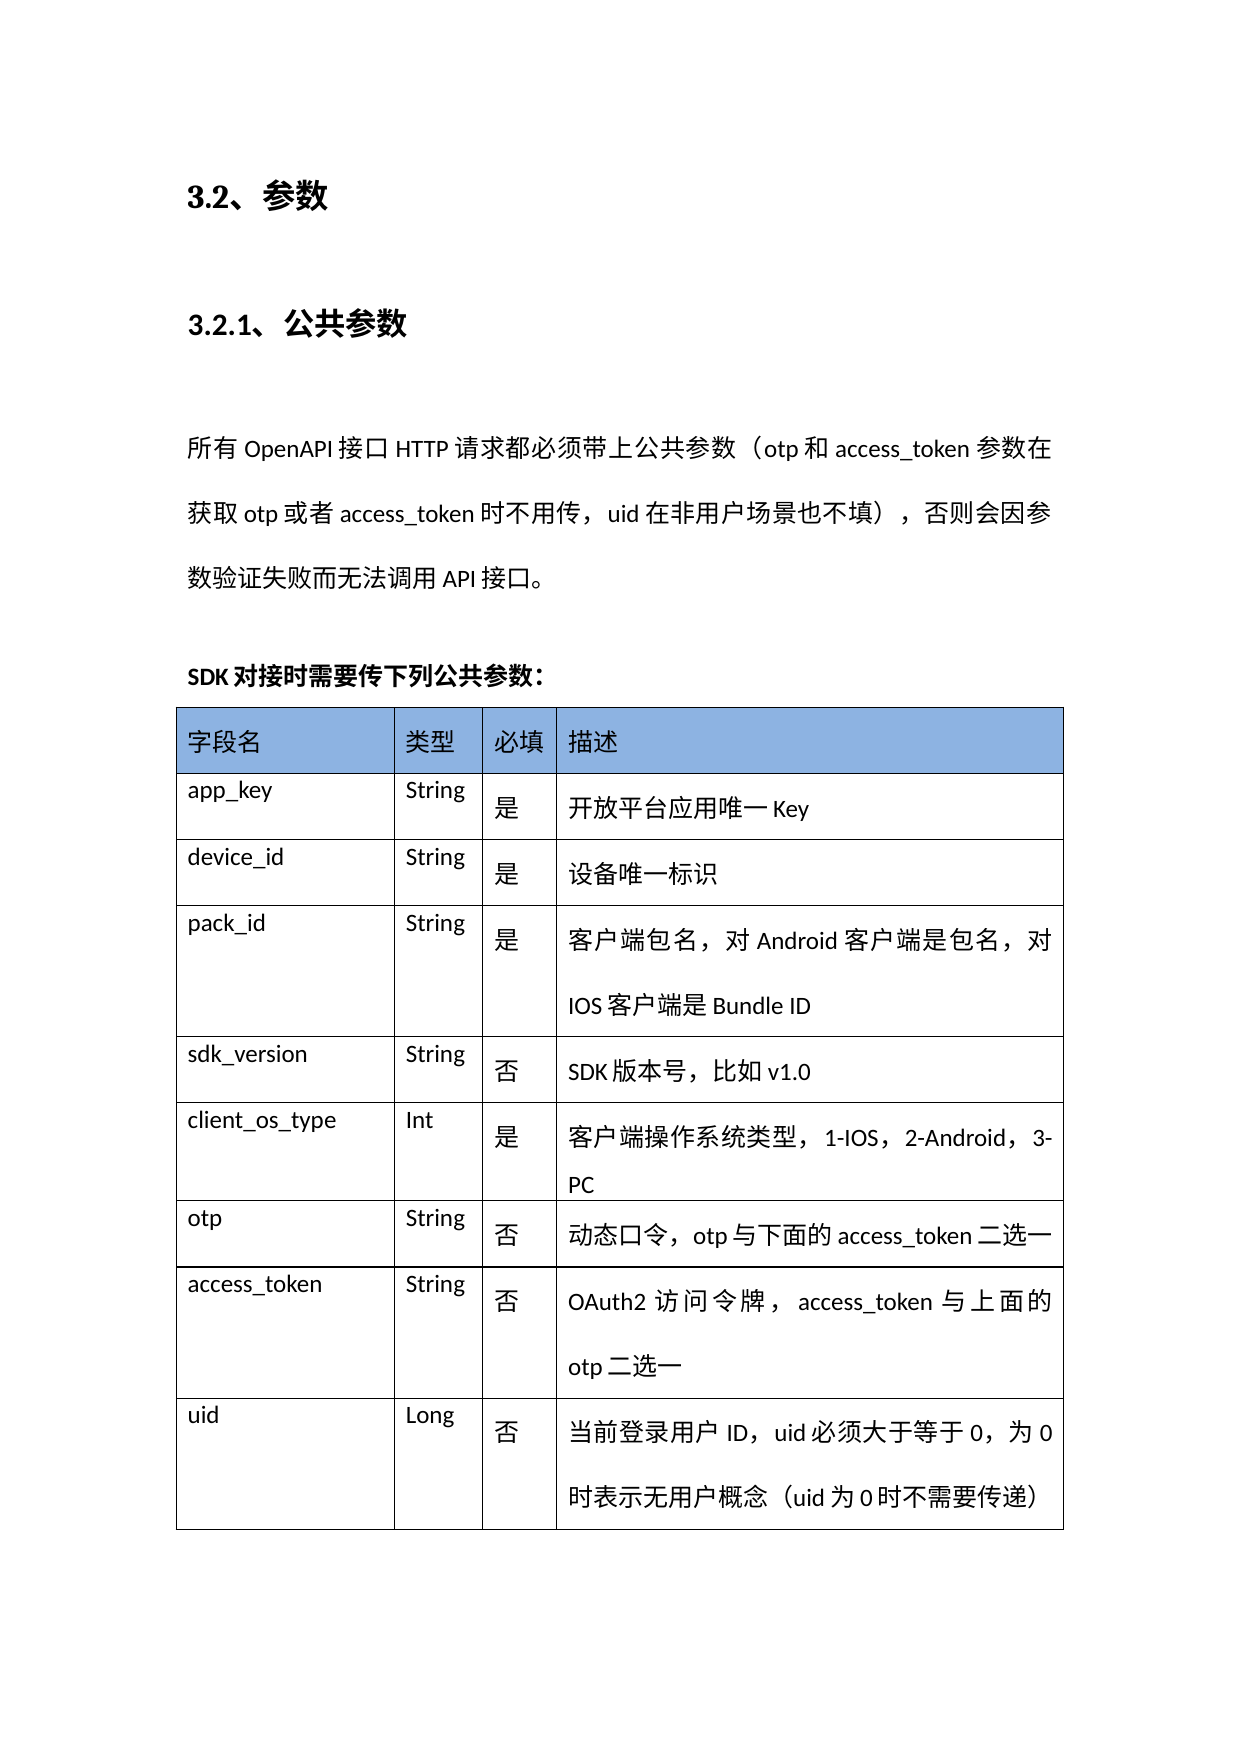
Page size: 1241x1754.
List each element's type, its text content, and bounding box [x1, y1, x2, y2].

table_header 类型 [395, 708, 482, 773]
table_cell 当前登录用户ID，uid必须大于等于0，为0时表示无用户概念（uid为0时不需要传递） [557, 1399, 1063, 1528]
subtitle 3.2、参数 [187, 162, 1053, 227]
table_cell 客户端包名，对Android客户端是包名，对IOS客户端是Bundle ID [557, 906, 1063, 1036]
table_cell uid [177, 1399, 394, 1528]
table_header 必填 [483, 708, 556, 773]
table_cell pack_id [177, 906, 394, 1036]
text 所有OpenAPI接口HTTP请求都必须带上公共参数（otp和access_token参数在获取otp或者access_token时不用传，uid在非用户场景也不填），否则会因参数验证失败而无法调用API接口。 [187, 414, 1053, 609]
table_cell 开放平台应用唯一Key [557, 774, 1063, 839]
table_cell Long [395, 1399, 482, 1528]
table_cell 否 [483, 1037, 556, 1102]
table_cell client_os_type [177, 1103, 394, 1200]
table_cell 设备唯一标识 [557, 840, 1063, 905]
table_cell 否 [483, 1268, 556, 1397]
table_cell 是 [483, 906, 556, 1036]
table_cell SDK版本号，比如v1.0 [557, 1037, 1063, 1102]
table_cell 是 [483, 840, 556, 905]
table_cell 客户端操作系统类型，1-IOS，2-Android，3-PC [557, 1103, 1063, 1200]
table_cell OAuth2访问令牌，access_token与上面的otp二选一 [557, 1268, 1063, 1397]
table_cell String [395, 840, 482, 905]
table_cell String [395, 1037, 482, 1102]
table_cell otp [177, 1201, 394, 1266]
text SDK对接时需要传下列公共参数： [187, 642, 1053, 707]
table_cell 是 [483, 774, 556, 839]
table_cell access_token [177, 1268, 394, 1397]
table_header 描述 [557, 708, 1063, 773]
table_cell String [395, 774, 482, 839]
table_cell Int [395, 1103, 482, 1200]
table_cell app_key [177, 774, 394, 839]
table_cell 否 [483, 1201, 556, 1266]
table_cell String [395, 1268, 482, 1397]
table_header 字段名 [177, 708, 394, 773]
table_cell device_id [177, 840, 394, 905]
table_cell String [395, 906, 482, 1036]
table_cell 是 [483, 1103, 556, 1200]
table_cell sdk_version [177, 1037, 394, 1102]
subtitle 3.2.1、公共参数 [187, 289, 1053, 354]
table_cell 动态口令，otp与下面的access_token二选一 [557, 1201, 1063, 1266]
table_cell String [395, 1201, 482, 1266]
table_cell 否 [483, 1399, 556, 1528]
